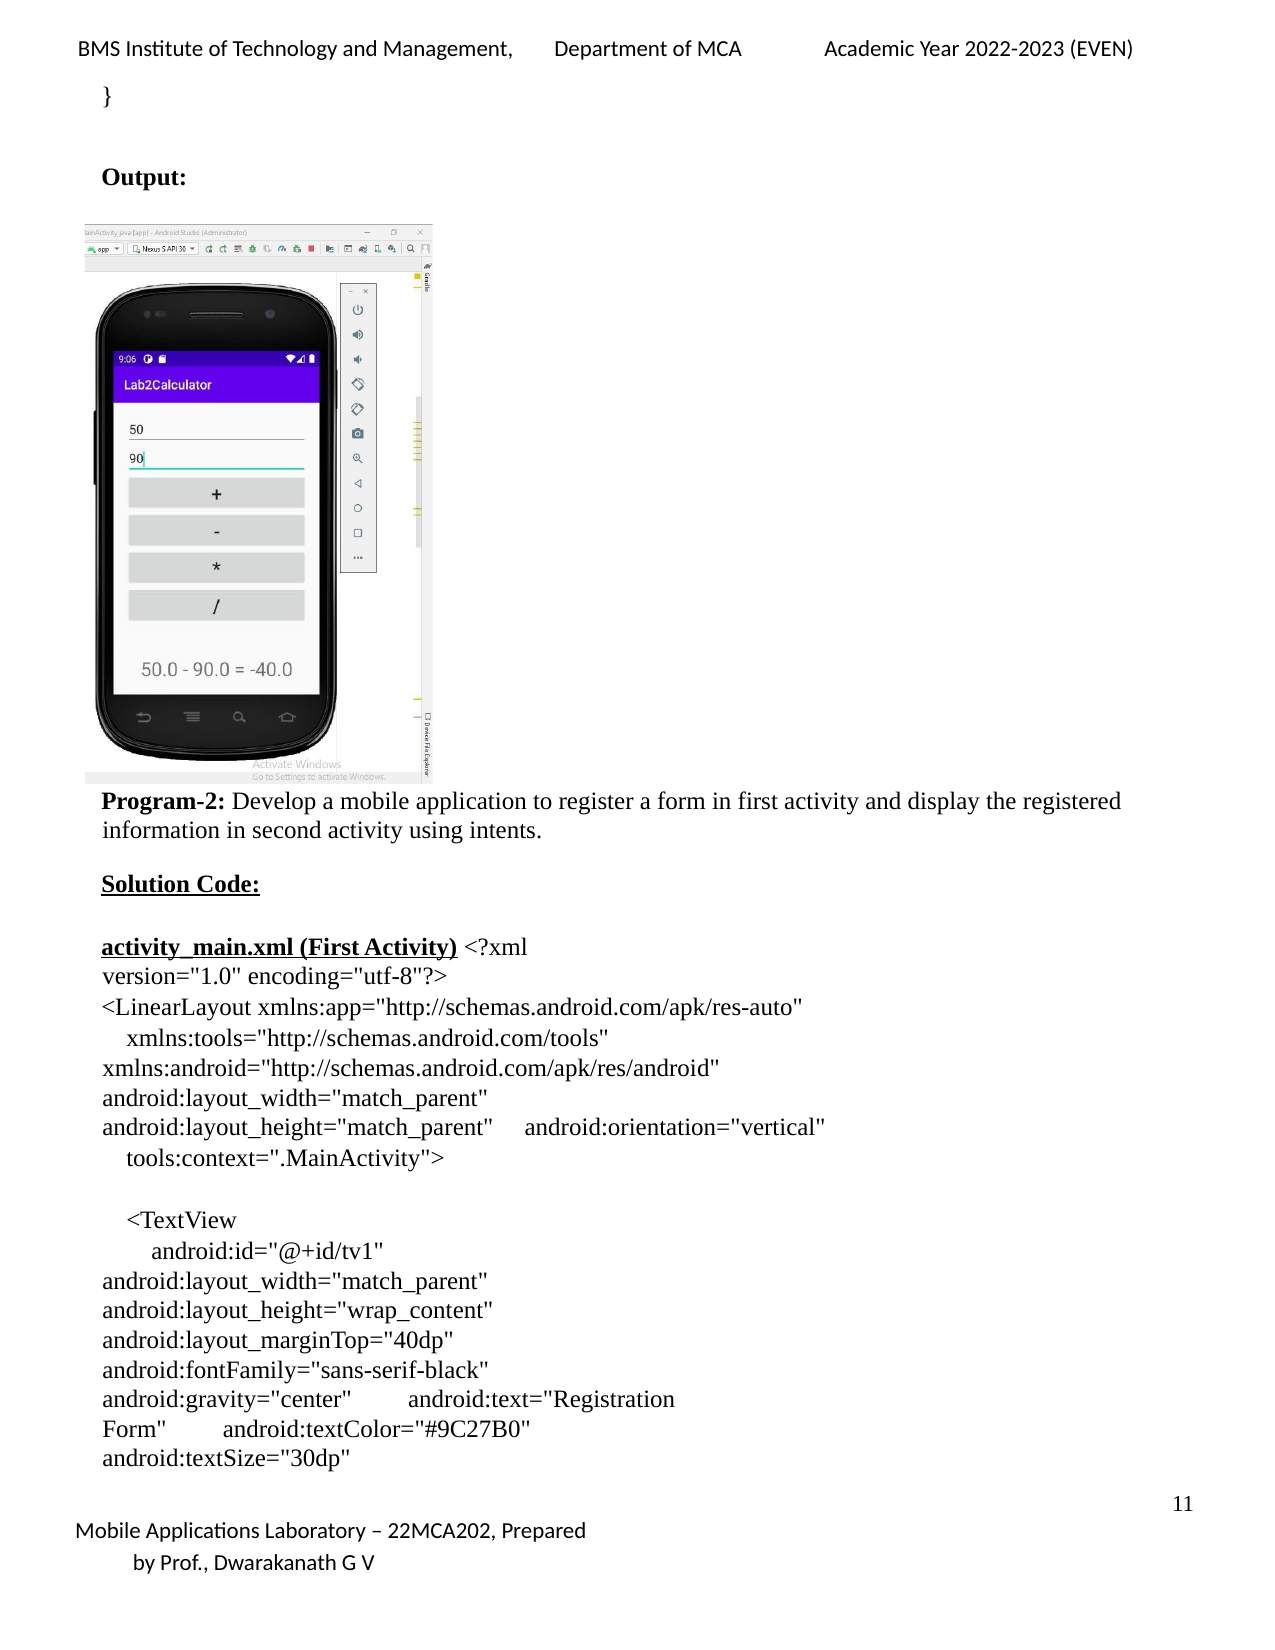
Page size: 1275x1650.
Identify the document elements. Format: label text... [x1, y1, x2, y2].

text android:id="@+id/tv1" android:layout_width="match_parent" android:layout_height="wrap_content" android:layout_marginTop="40dp" android:fontFamily="sans-serif-black" android:gravity="center" android:text="Registration Form" android:textColor="#9C27B0" android:textSize="30dp" [101, 1236, 676, 1472]
text tools:context=".MainActivity"> [101, 1143, 1122, 1172]
text Solution Code: [101, 869, 1174, 898]
text xmlns:tools="http://schemas.android.com/tools" xmlns:android="http://schemas.android.com/apk/res/android" android:layout_width="match_parent" android:layout_height="match_parent" android:orientation="vertical" [101, 1023, 826, 1141]
picture [84, 224, 433, 784]
text activity_main.xml (First Activity) <?xml version="1.0" encoding="utf-8"?> [101, 932, 530, 990]
text <LinearLayout xmlns:app="http://schemas.android.com/apk/res-auto" [101, 992, 1122, 1021]
text Output: [101, 162, 1174, 191]
text Program-2: Develop a mobile application to register a form in first activity and display the registered information in second activity using intents. [101, 786, 1122, 844]
text } [101, 81, 1122, 110]
text <TextView [101, 1205, 1122, 1234]
